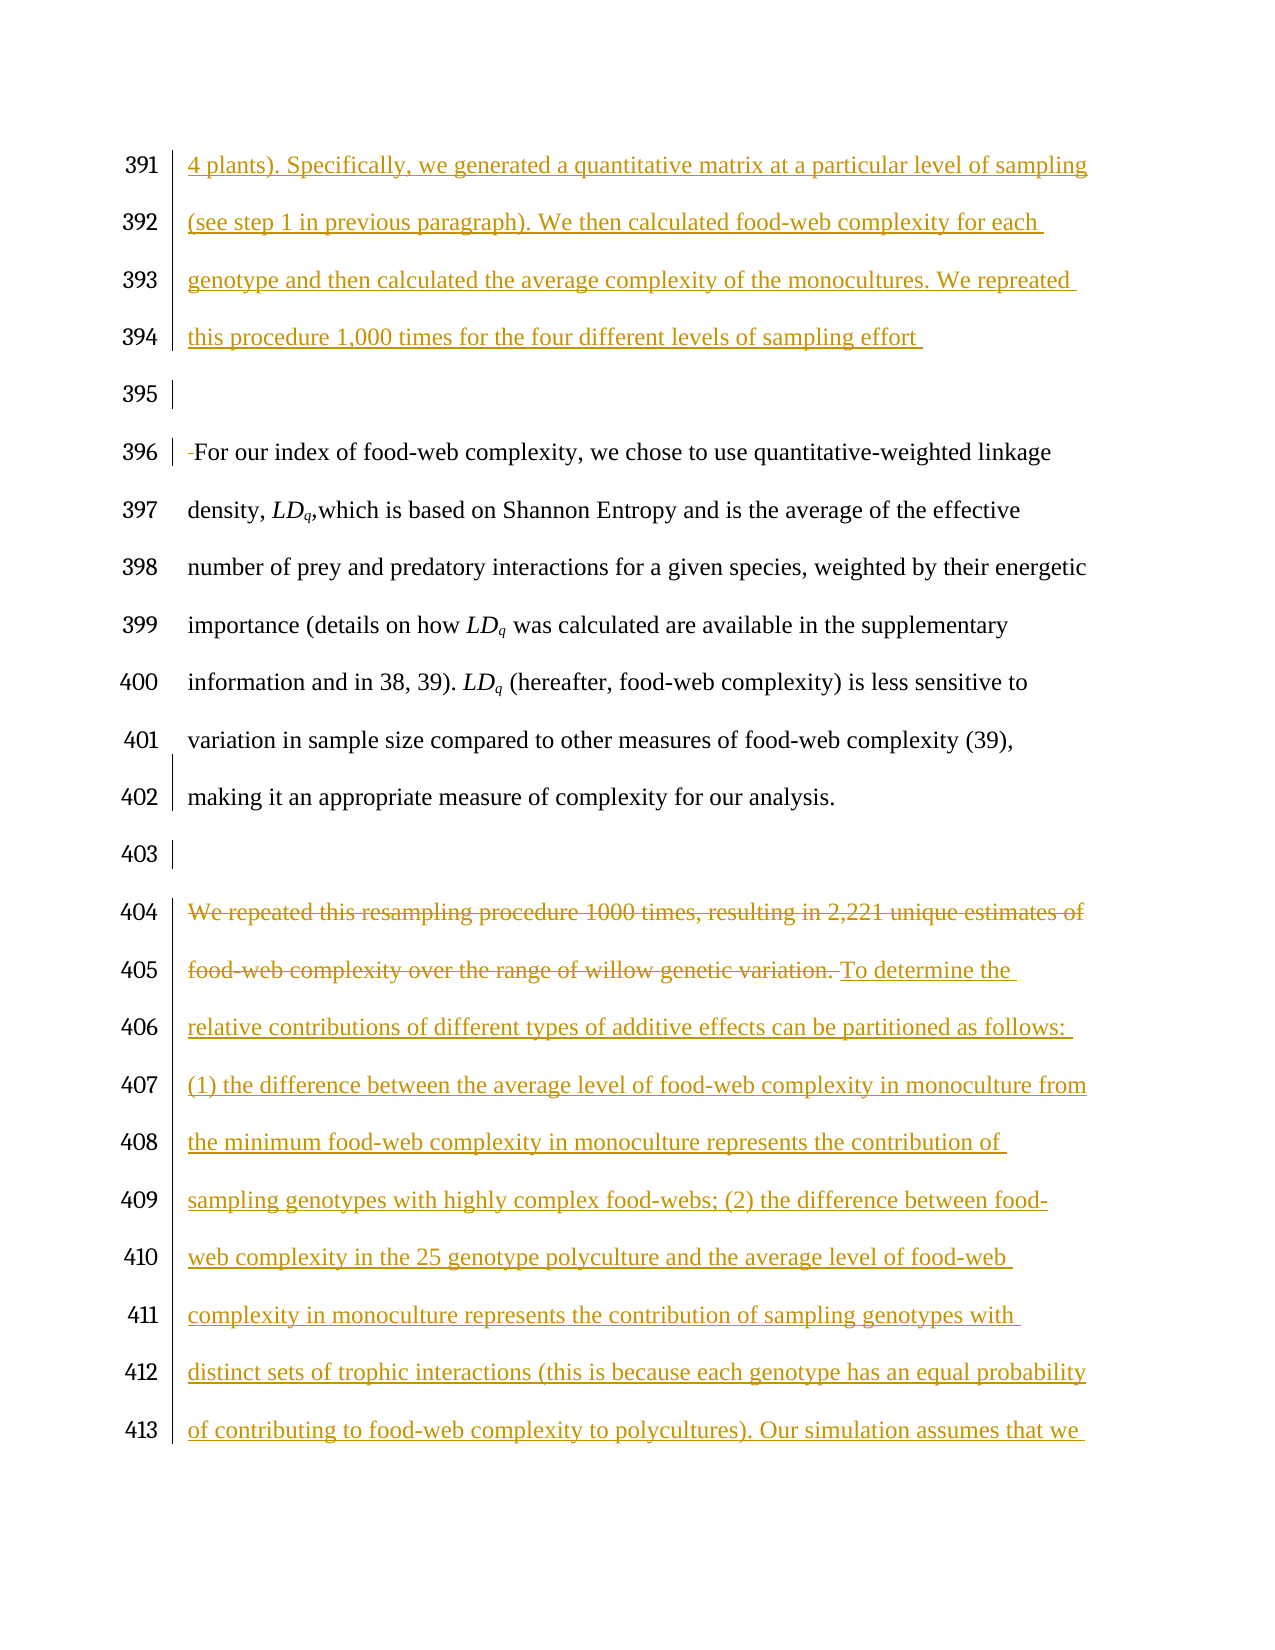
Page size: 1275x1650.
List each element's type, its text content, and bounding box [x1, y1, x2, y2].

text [187, 897, 1088, 1444]
text For our index of food-web complexity, we chose to use quantitative-weighted linkage density, LDqwhich is based on Shannon Entropy and is the average of the effective number of prey and predatory interactions for a given species, weighted by their energetic importance (details on how LDq was calculated are available in the supplementary information and in 38, 39). LDq (hereafter, food-web complexity) is less sensitive to variation in sample size compared to other measures of food-web complexity (39), making it an appropriate measure of complexity for our analysis. [187, 437, 1088, 811]
